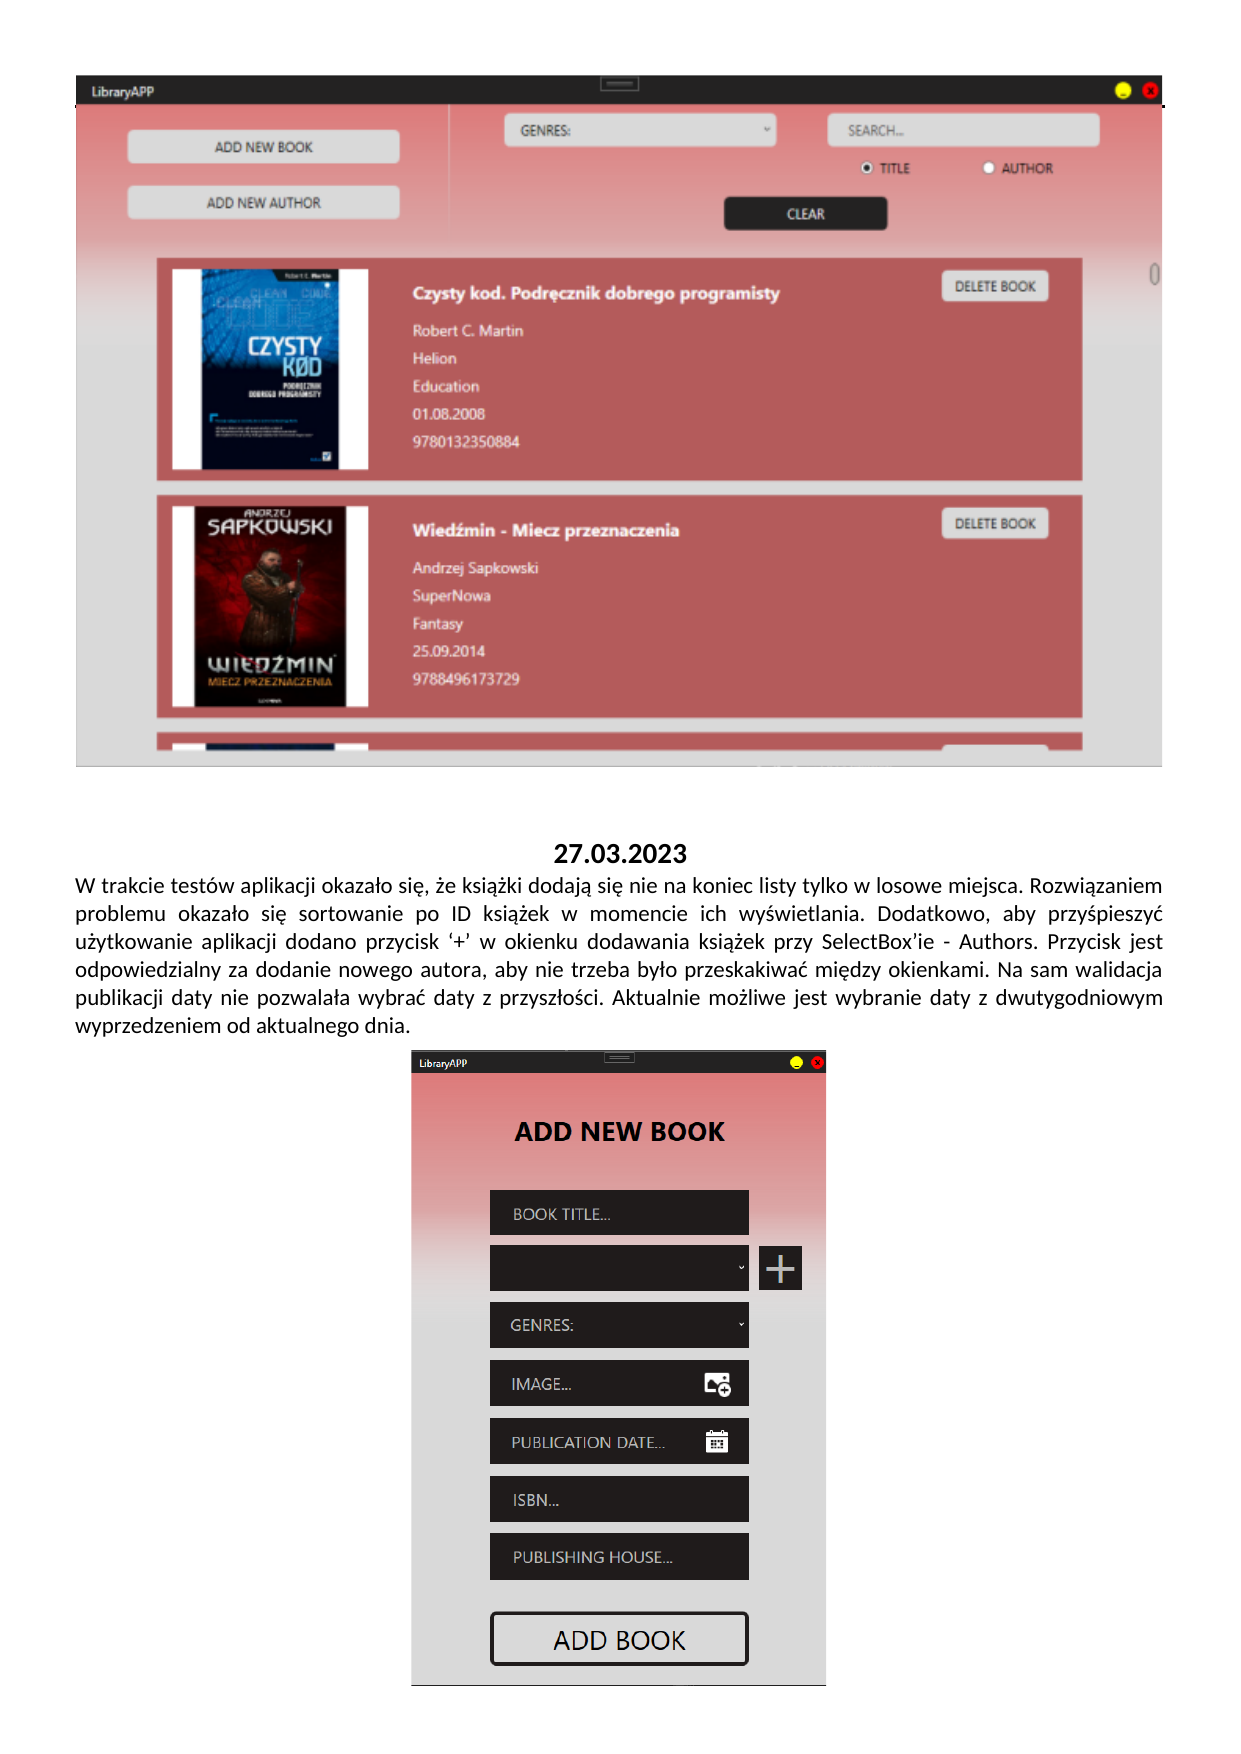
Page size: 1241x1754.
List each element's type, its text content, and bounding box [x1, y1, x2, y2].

picture [74, 75, 1162, 766]
picture [410, 1050, 826, 1684]
text W trakcie testów aplikacji okazało się, że książki dodają się nie na koniec listy tylko w losowe miejsca. Rozwiązaniem problemu okazało się sortowanie po ID książek w momencie ich wyświetlania. Dodatkowo, aby przyśpieszyć użytkowanie aplikacji dodano przycisk ‘+’ w okienku dodawania książek przy SelectBox’ie - Authors. Przycisk jest odpowiedzialny za dodanie nowego autora, aby nie trzeba było przeskakiwać między okienkami. Na sam walidacja publikacji daty nie pozwalała wybrać daty z przyszłości. Aktualnie możliwe jest wybranie daty z dwutygodniowym wyprzedzeniem od aktualnego dnia. [75, 871, 1165, 1039]
